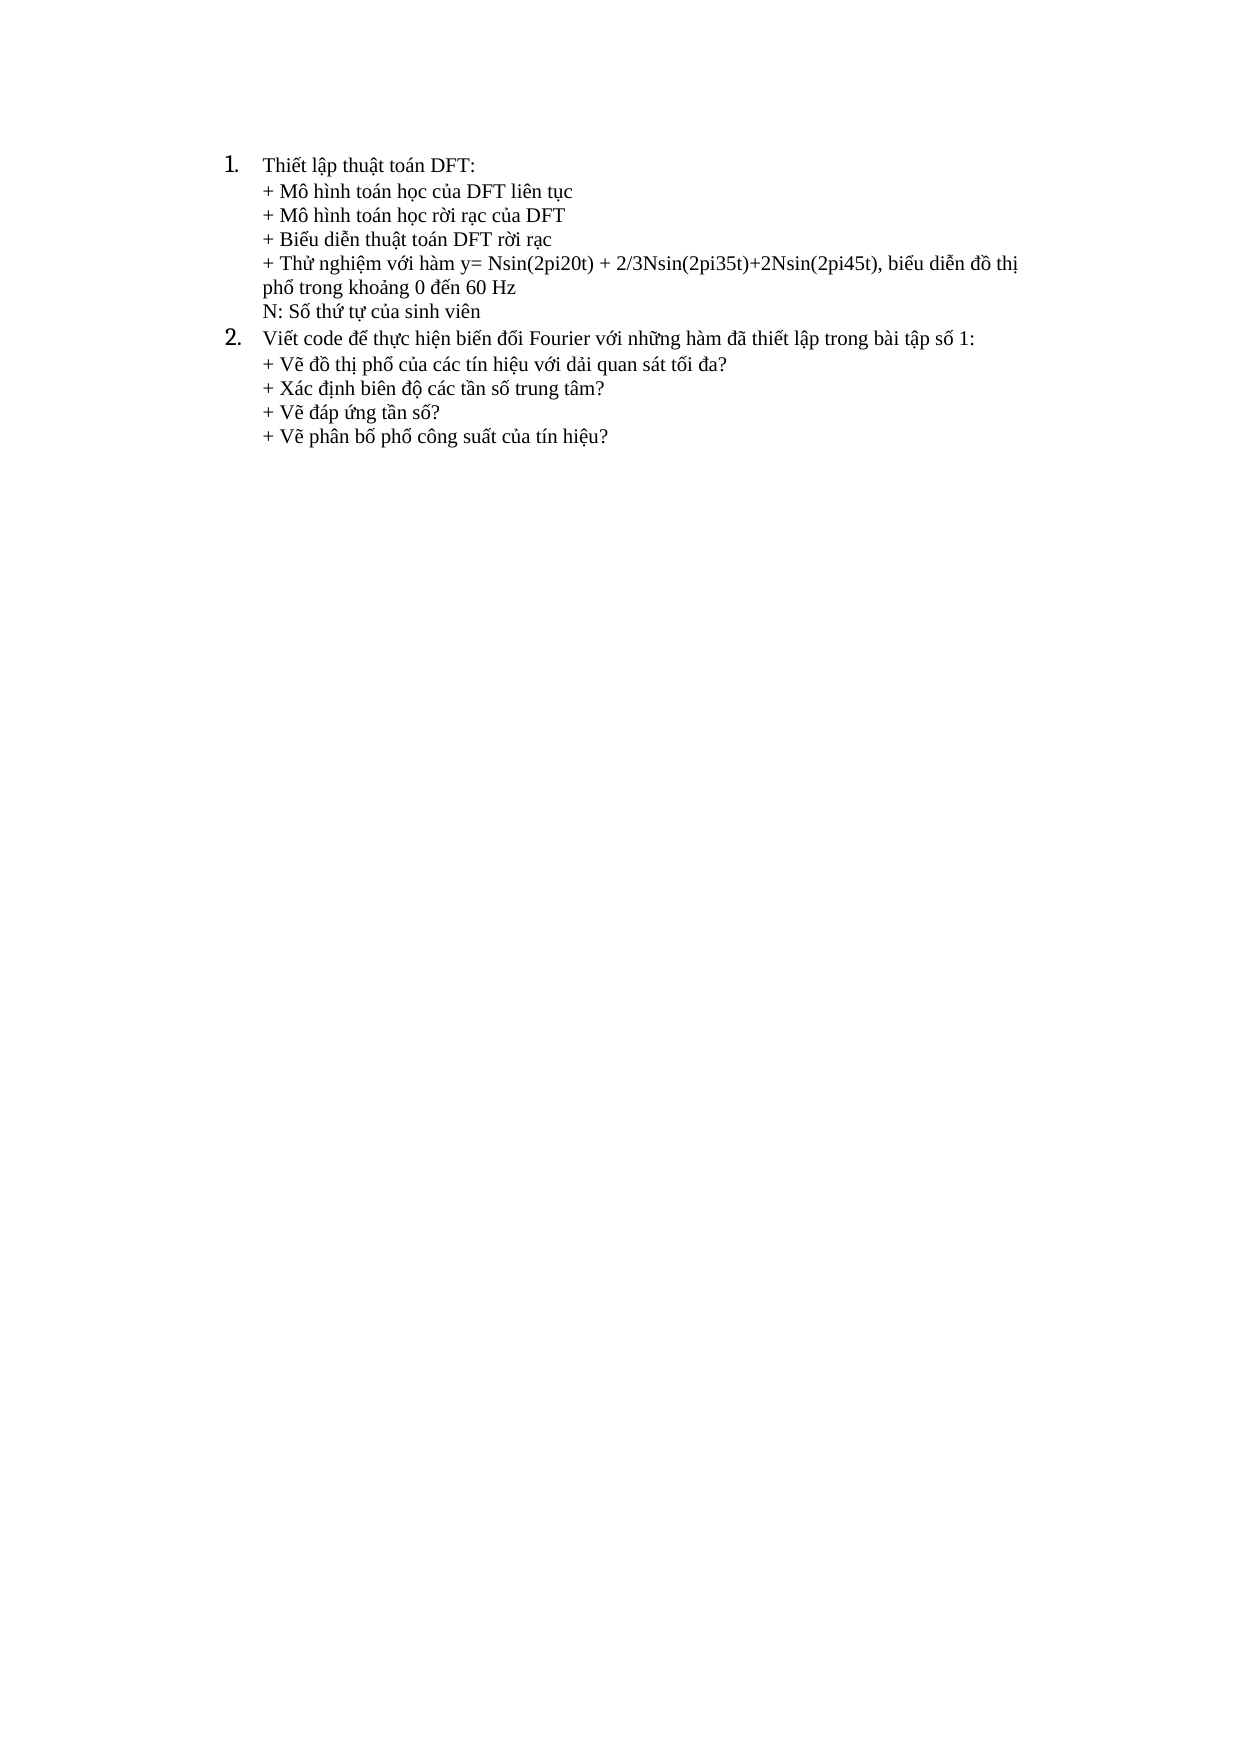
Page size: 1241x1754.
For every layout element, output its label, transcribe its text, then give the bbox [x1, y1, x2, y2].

list + Mô hình toán học rời rạc của DFT [262, 203, 1053, 227]
list Viết code để thực hiện biến đổi Fourier với những hàm đã thiết lập trong bài tập số 1: [225, 323, 1053, 352]
list + Vẽ phân bố phổ công suất của tín hiệu? [262, 424, 1053, 448]
list + Biểu diễn thuật toán DFT rời rạc [262, 227, 1053, 251]
list + Mô hình toán học của DFT liên tục [262, 179, 1053, 203]
list + Thử nghiệm với hàm y= Nsin(2pi20t) + 2/3Nsin(2pi35t)+2Nsin(2pi45t), biểu diễn đồ thị phổ trong khoảng 0 đến 60 Hz [262, 251, 1053, 299]
list + Vẽ đáp ứng tần số? [262, 400, 1053, 424]
list Thiết lập thuật toán DFT: [225, 150, 1053, 179]
text N: Số thứ tự của sinh viên [187, 299, 1053, 323]
list + Vẽ đồ thị phổ của các tín hiệu với dải quan sát tối đa? [262, 352, 1053, 376]
list + Xác định biên độ các tần số trung tâm? [262, 376, 1053, 400]
